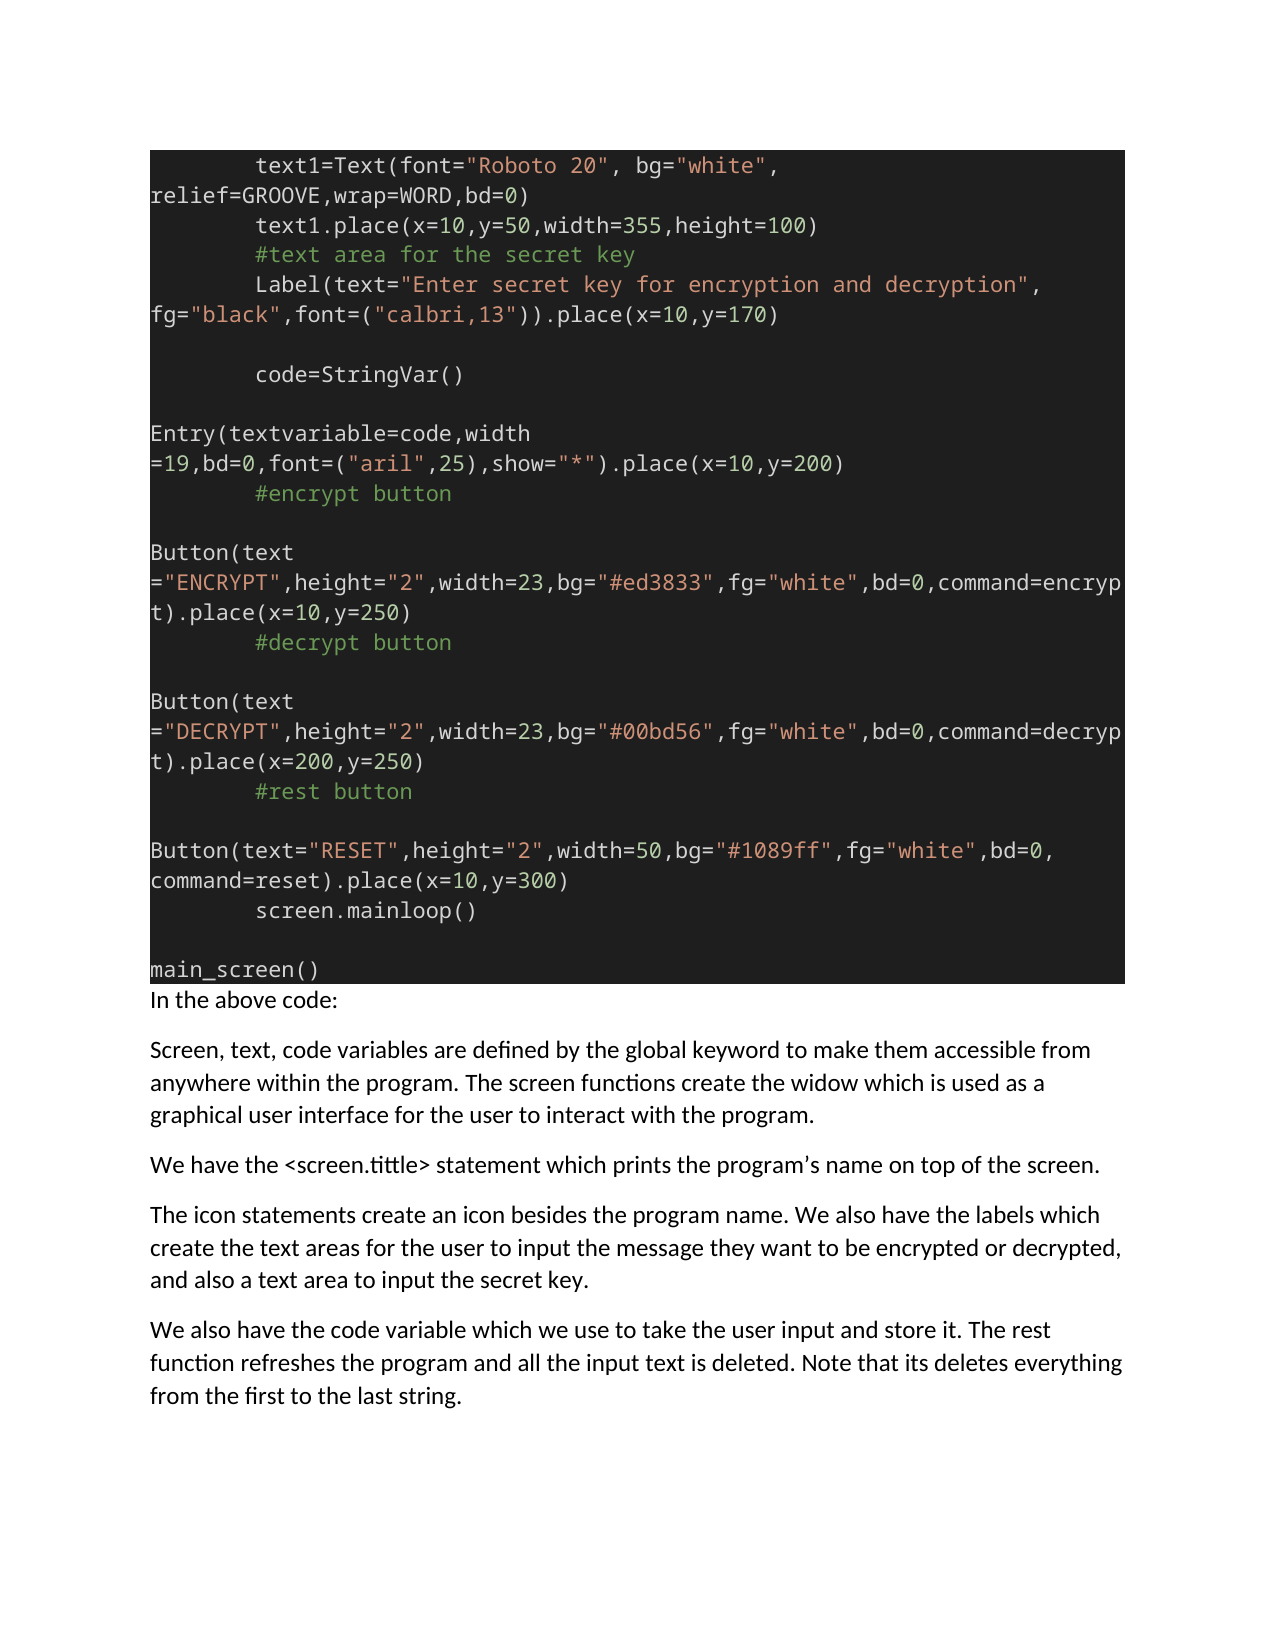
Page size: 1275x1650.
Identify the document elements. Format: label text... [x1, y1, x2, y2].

text Label(text="Enter secret key for encryption and decryption", fg="black",font=("calbri,13")).place(x=10,y=170) [150, 269, 1125, 329]
text Entry(textvariable=code,width=19,bd=0,font=("aril",25),show="*").place(x=10,y=200) [150, 388, 1125, 478]
text Screen, text, code variables are defined by the global keyword to make them accessible from anywhere within the program. The screen functions create the widow which is used as a graphical user interface for the user to interact with the program. [150, 1034, 1125, 1130]
text main_screen() [150, 954, 1125, 984]
text #rest button [150, 776, 1125, 805]
text #encrypt button [150, 478, 1125, 507]
text text1.place(x=10,y=50,width=355,height=100) [150, 209, 1125, 239]
text Button(text="DECRYPT",height="2",width=23,bg="#00bd56",fg="white",bd=0,command=decrypt).place(x=200,y=250) [150, 656, 1125, 776]
text text1=Text(font="Roboto 20", bg="white", relief=GROOVE,wrap=WORD,bd=0) [150, 150, 1125, 209]
text #text area for the secret key [150, 239, 1125, 269]
text We have the <screen.tittle> statement which prints the program’s name on top of the screen. [150, 1149, 1125, 1180]
text We also have the code variable which we use to take the user input and store it. The rest function refreshes the program and all the input text is deleted. Note that its deletes everything from the first to the last string. [150, 1314, 1125, 1411]
text code=StringVar() [150, 358, 1125, 388]
text #decrypt button [150, 627, 1125, 656]
text Button(text="ENCRYPT",height="2",width=23,bg="#ed3833",fg="white",bd=0,command=encrypt).place(x=10,y=250) [150, 507, 1125, 627]
text In the above code: [150, 984, 1125, 1015]
text screen.mainloop() [150, 895, 1125, 924]
text The icon statements create an icon besides the program name. We also have the labels which create the text areas for the user to input the message they want to be encrypted or decrypted, and also a text area to input the secret key. [150, 1199, 1125, 1295]
text Button(text="RESET",height="2",width=50,bg="#1089ff",fg="white",bd=0, command=reset).place(x=10,y=300) [150, 805, 1125, 895]
